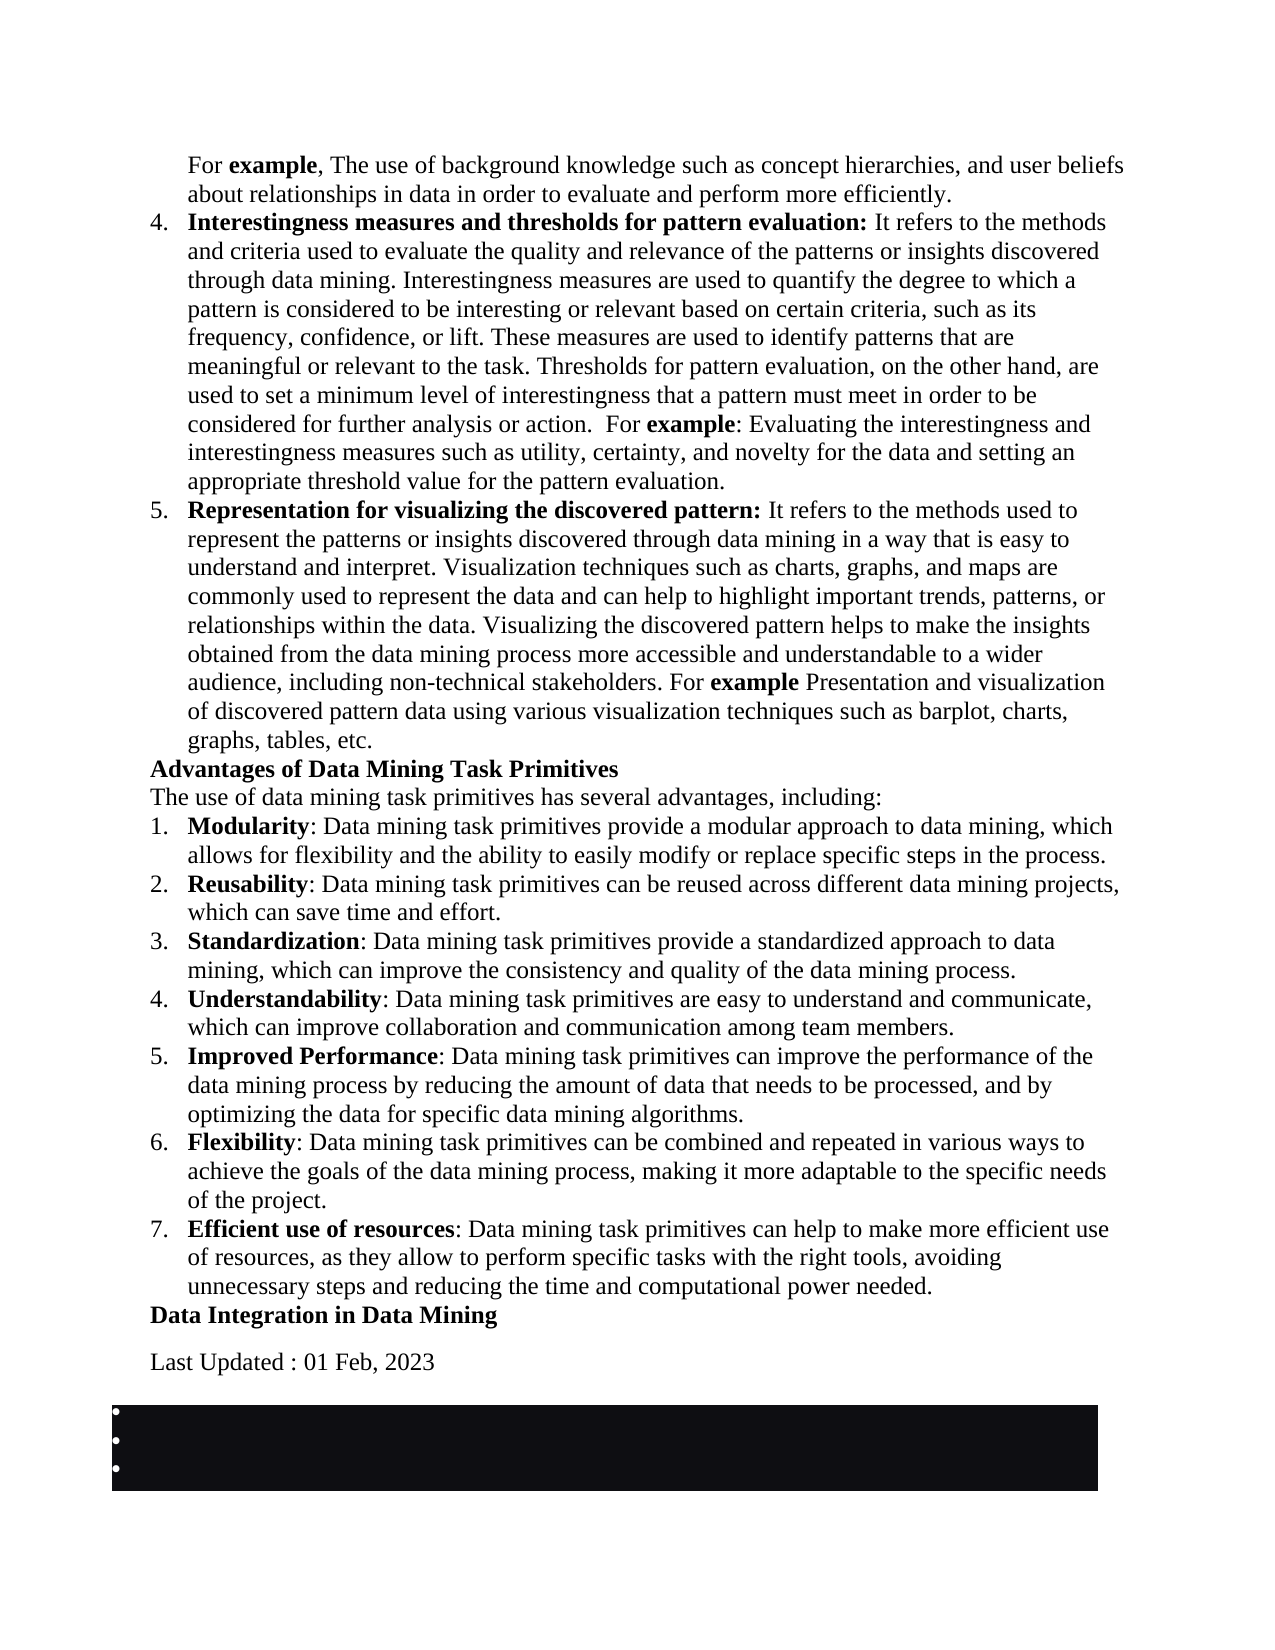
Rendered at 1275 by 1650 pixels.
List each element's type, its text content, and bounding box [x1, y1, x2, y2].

list Standardization: Data mining task primitives provide a standardized approach to data mining, which can improve the consistency and quality of the data mining process. [150, 926, 1125, 984]
text The use of data mining task primitives has several advantages, including: [150, 782, 1125, 811]
list Understandability: Data mining task primitives are easy to understand and communicate, which can improve collaboration and communication among team members. [150, 984, 1125, 1041]
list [150, 150, 1125, 207]
list Representation for visualizing the discovered pattern: It refers to the methods used to represent the patterns or insights discovered through data mining in a way that is easy to understand and interpret. Visualization techniques such as charts, graphs, and maps are commonly used to represent the data and can help to highlight important trends, patterns, or relationships within the data. Visualizing the discovered pattern helps to make the insights obtained from the data mining process more accessible and understandable to a wider audience, including non-technical stakeholders. For example Presentation and visualization of discovered pattern data using various visualization techniques such as barplot, charts, graphs, tables, etc. [150, 495, 1125, 754]
list Reusability: Data mining task primitives can be reused across different data mining projects, which can save time and effort. [150, 869, 1125, 926]
text Advantages of Data Mining Task Primitives [150, 754, 1125, 782]
list Modularity: Data mining task primitives provide a modular approach to data mining, which allows for flexibility and the ability to easily modify or replace specific steps in the process. [150, 811, 1125, 869]
list Interestingness measures and thresholds for pattern evaluation: It refers to the methods and criteria used to evaluate the quality and relevance of the patterns or insights discovered through data mining. Interestingness measures are used to quantify the degree to which a pattern is considered to be interesting or relevant based on certain criteria, such as its frequency, confidence, or lift. These measures are used to identify patterns that are meaningful or relevant to the task. Thresholds for pattern evaluation, on the other hand, are used to set a minimum level of interestingness that a pattern must meet in order to be considered for further analysis or action. For example: Evaluating the interestingness and interestingness measures such as utility, certainty, and novelty for the data and setting an appropriate threshold value for the pattern evaluation. [150, 207, 1125, 495]
text Last Updated : 01 Feb, 2023 [150, 1329, 1125, 1376]
list Improved Performance: Data mining task primitives can improve the performance of the data mining process by reducing the amount of data that needs to be processed, and by optimizing the data for specific data mining algorithms. [150, 1041, 1125, 1127]
text Data Integration in Data Mining [150, 1300, 1125, 1329]
list Efficient use of resources: Data mining task primitives can help to make more efficient use of resources, as they allow to perform specific tasks with the right tools, avoiding unnecessary steps and reducing the time and computational power needed. [150, 1214, 1125, 1300]
list Flexibility: Data mining task primitives can be combined and repeated in various ways to achieve the goals of the data mining process, making it more adaptable to the specific needs of the project. [150, 1127, 1125, 1214]
